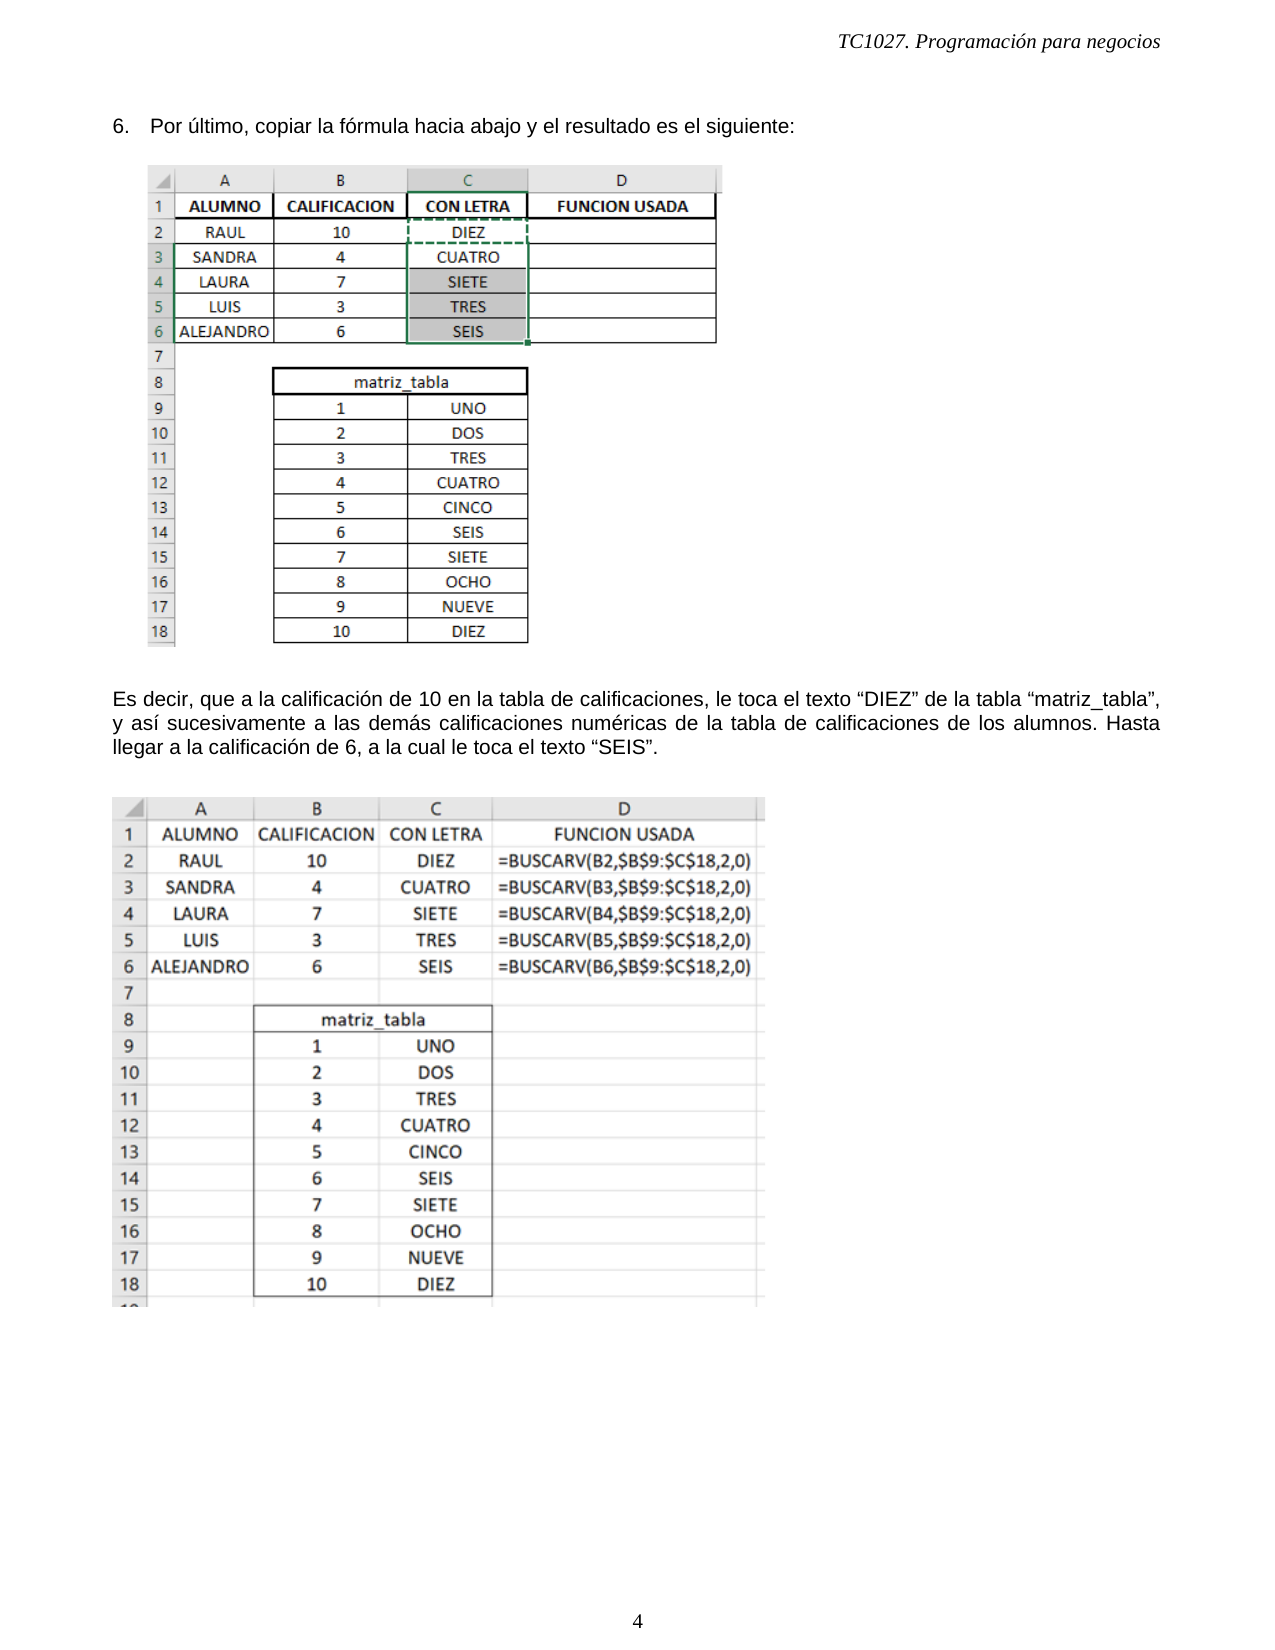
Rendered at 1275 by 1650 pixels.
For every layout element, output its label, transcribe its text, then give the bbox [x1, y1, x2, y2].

text Es decir, que a la calificación de 10 en la tabla de calificaciones, le toca el texto “DIEZ” de la tabla “matriz_tabla”, y así sucesivamente a las demás calificaciones numéricas de la tabla de calificaciones de los alumnos. Hasta llegar a la calificación de 6, a la cual le toca el texto “SEIS”. [112, 687, 1162, 759]
list Por último, copiar la fórmula hacia abajo y el resultado es el siguiente: [112, 111, 1162, 140]
picture [147, 165, 723, 647]
